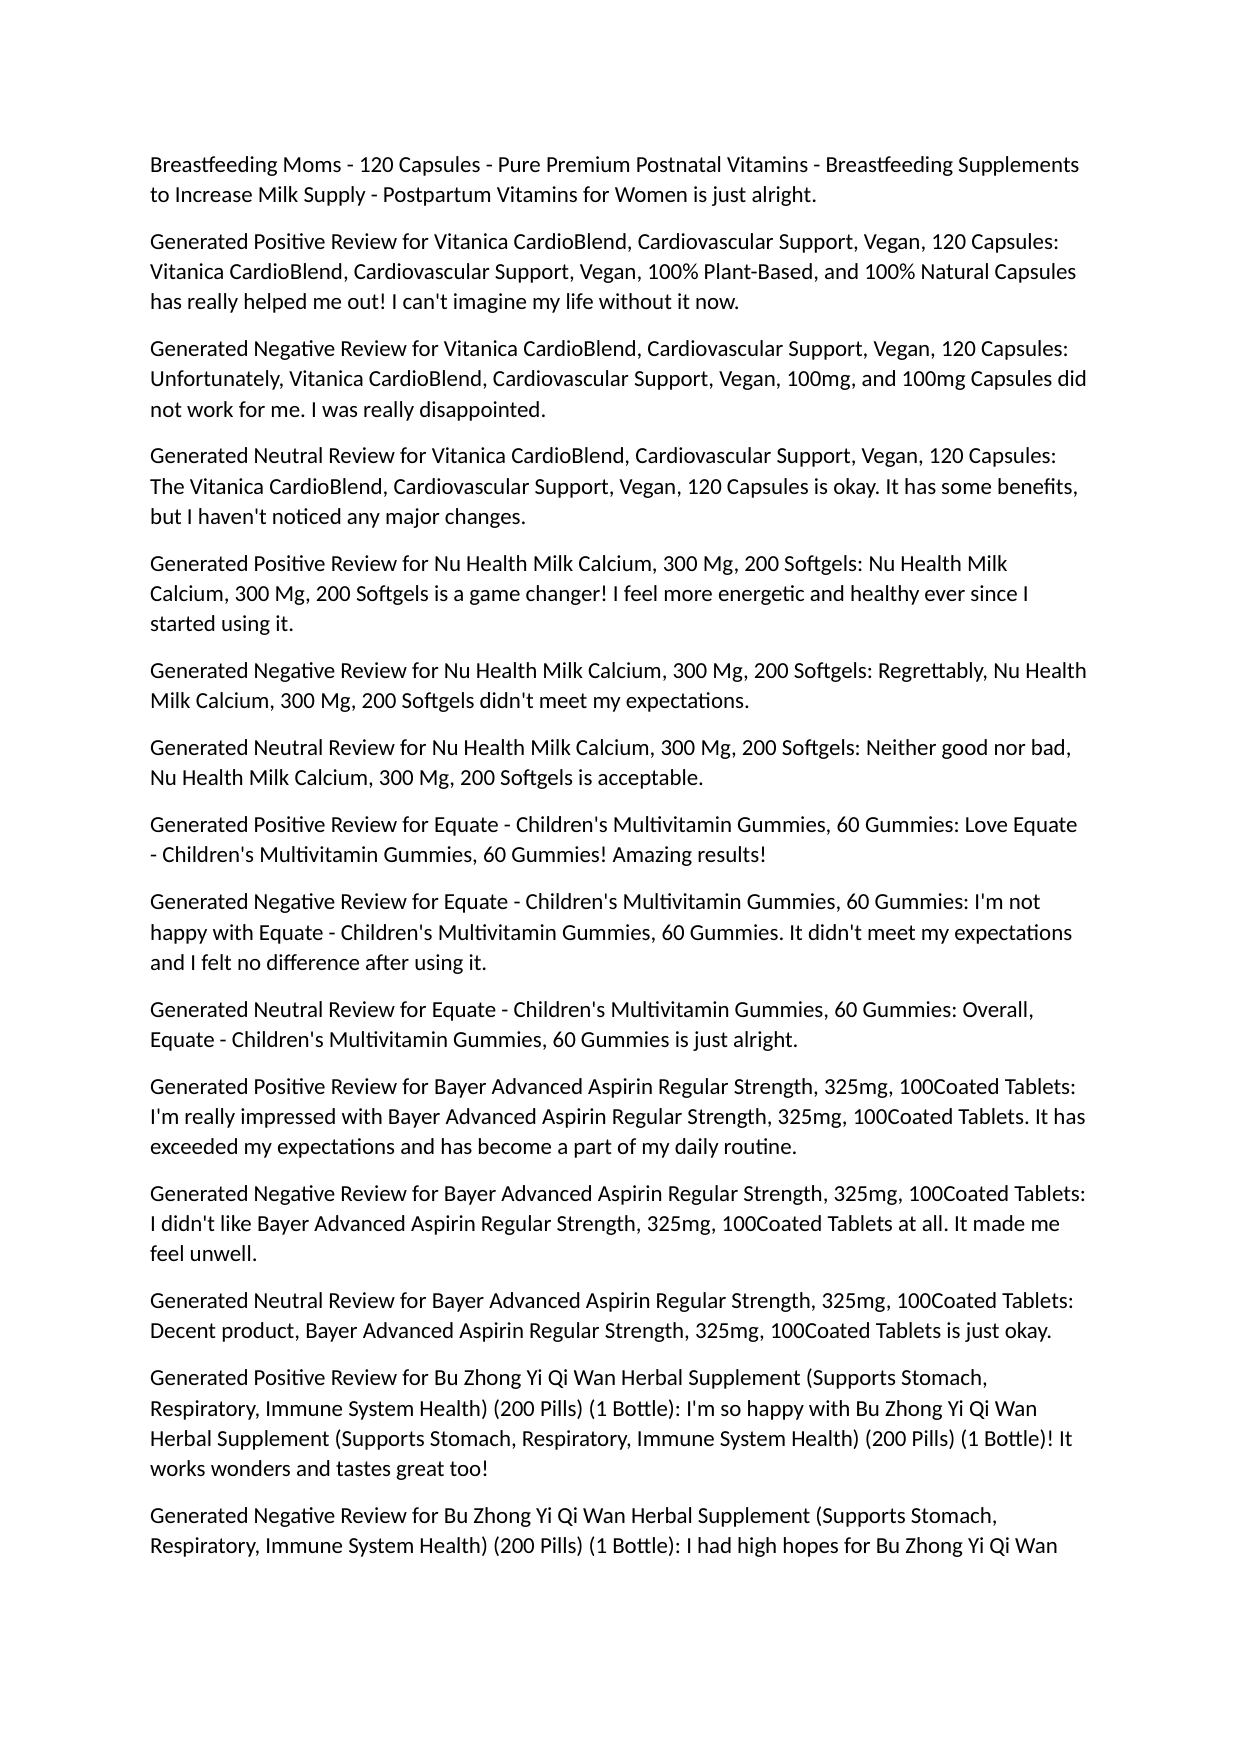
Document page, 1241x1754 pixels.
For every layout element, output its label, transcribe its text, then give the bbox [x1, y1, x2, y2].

text Generated Negative Review for Nu Health Milk Calcium, 300 Mg, 200 Softgels: Regrettably, Nu Health Milk Calcium, 300 Mg, 200 Softgels didn't meet my expectations. [150, 656, 1090, 714]
text Generated Negative Review for Vitanica CardioBlend, Cardiovascular Support, Vegan, 120 Capsules: Unfortunately, Vitanica CardioBlend, Cardiovascular Support, Vegan, 100mg, and 100mg Capsules did not work for me. I was really disappointed. [150, 334, 1090, 423]
text Generated Neutral Review for Vitanica CardioBlend, Cardiovascular Support, Vegan, 120 Capsules: The Vitanica CardioBlend, Cardiovascular Support, Vegan, 120 Capsules is okay. It has some benefits, but I haven't noticed any major changes. [150, 442, 1090, 530]
text Generated Neutral Review for Equate - Children's Multivitamin Gummies, 60 Gummies: Overall, Equate - Children's Multivitamin Gummies, 60 Gummies is just alright. [150, 995, 1090, 1053]
text Generated Positive Review for Bu Zhong Yi Qi Wan Herbal Supplement (Supports Stomach, Respiratory, Immune System Health) (200 Pills) (1 Bottle): I'm so happy with Bu Zhong Yi Qi Wan Herbal Supplement (Supports Stomach, Respiratory, Immune System Health) (200 Pills) (1 Bottle)! It works wonders and tastes great too! [150, 1363, 1090, 1482]
text Generated Positive Review for Nu Health Milk Calcium, 300 Mg, 200 Softgels: Nu Health Milk Calcium, 300 Mg, 200 Softgels is a game changer! I feel more energetic and healthy ever since I started using it. [150, 549, 1090, 637]
text Generated Positive Review for Vitanica CardioBlend, Cardiovascular Support, Vegan, 120 Capsules: Vitanica CardioBlend, Cardiovascular Support, Vegan, 100% Plant-Based, and 100% Natural Capsules has really helped me out! I can't imagine my life without it now. [150, 227, 1090, 316]
text Generated Negative Review for Equate - Children's Multivitamin Gummies, 60 Gummies: I'm not happy with Equate - Children's Multivitamin Gummies, 60 Gummies. It didn't meet my expectations and I felt no difference after using it. [150, 887, 1090, 976]
text Generated Neutral Review for Bayer Advanced Aspirin Regular Strength, 325mg, 100Coated Tablets: Decent product, Bayer Advanced Aspirin Regular Strength, 325mg, 100Coated Tablets is just okay. [150, 1286, 1090, 1345]
text Generated Negative Review for Bayer Advanced Aspirin Regular Strength, 325mg, 100Coated Tablets: I didn't like Bayer Advanced Aspirin Regular Strength, 325mg, 100Coated Tablets at all. It made me feel unwell. [150, 1179, 1090, 1268]
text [150, 150, 1090, 208]
text Generated Positive Review for Bayer Advanced Aspirin Regular Strength, 325mg, 100Coated Tablets: I'm really impressed with Bayer Advanced Aspirin Regular Strength, 325mg, 100Coated Tablets. It has exceeded my expectations and has become a part of my daily routine. [150, 1072, 1090, 1160]
text Generated Positive Review for Equate - Children's Multivitamin Gummies, 60 Gummies: Love Equate - Children's Multivitamin Gummies, 60 Gummies! Amazing results! [150, 810, 1090, 869]
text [150, 1501, 1090, 1559]
text Generated Neutral Review for Nu Health Milk Calcium, 300 Mg, 200 Softgels: Neither good nor bad, Nu Health Milk Calcium, 300 Mg, 200 Softgels is acceptable. [150, 733, 1090, 792]
